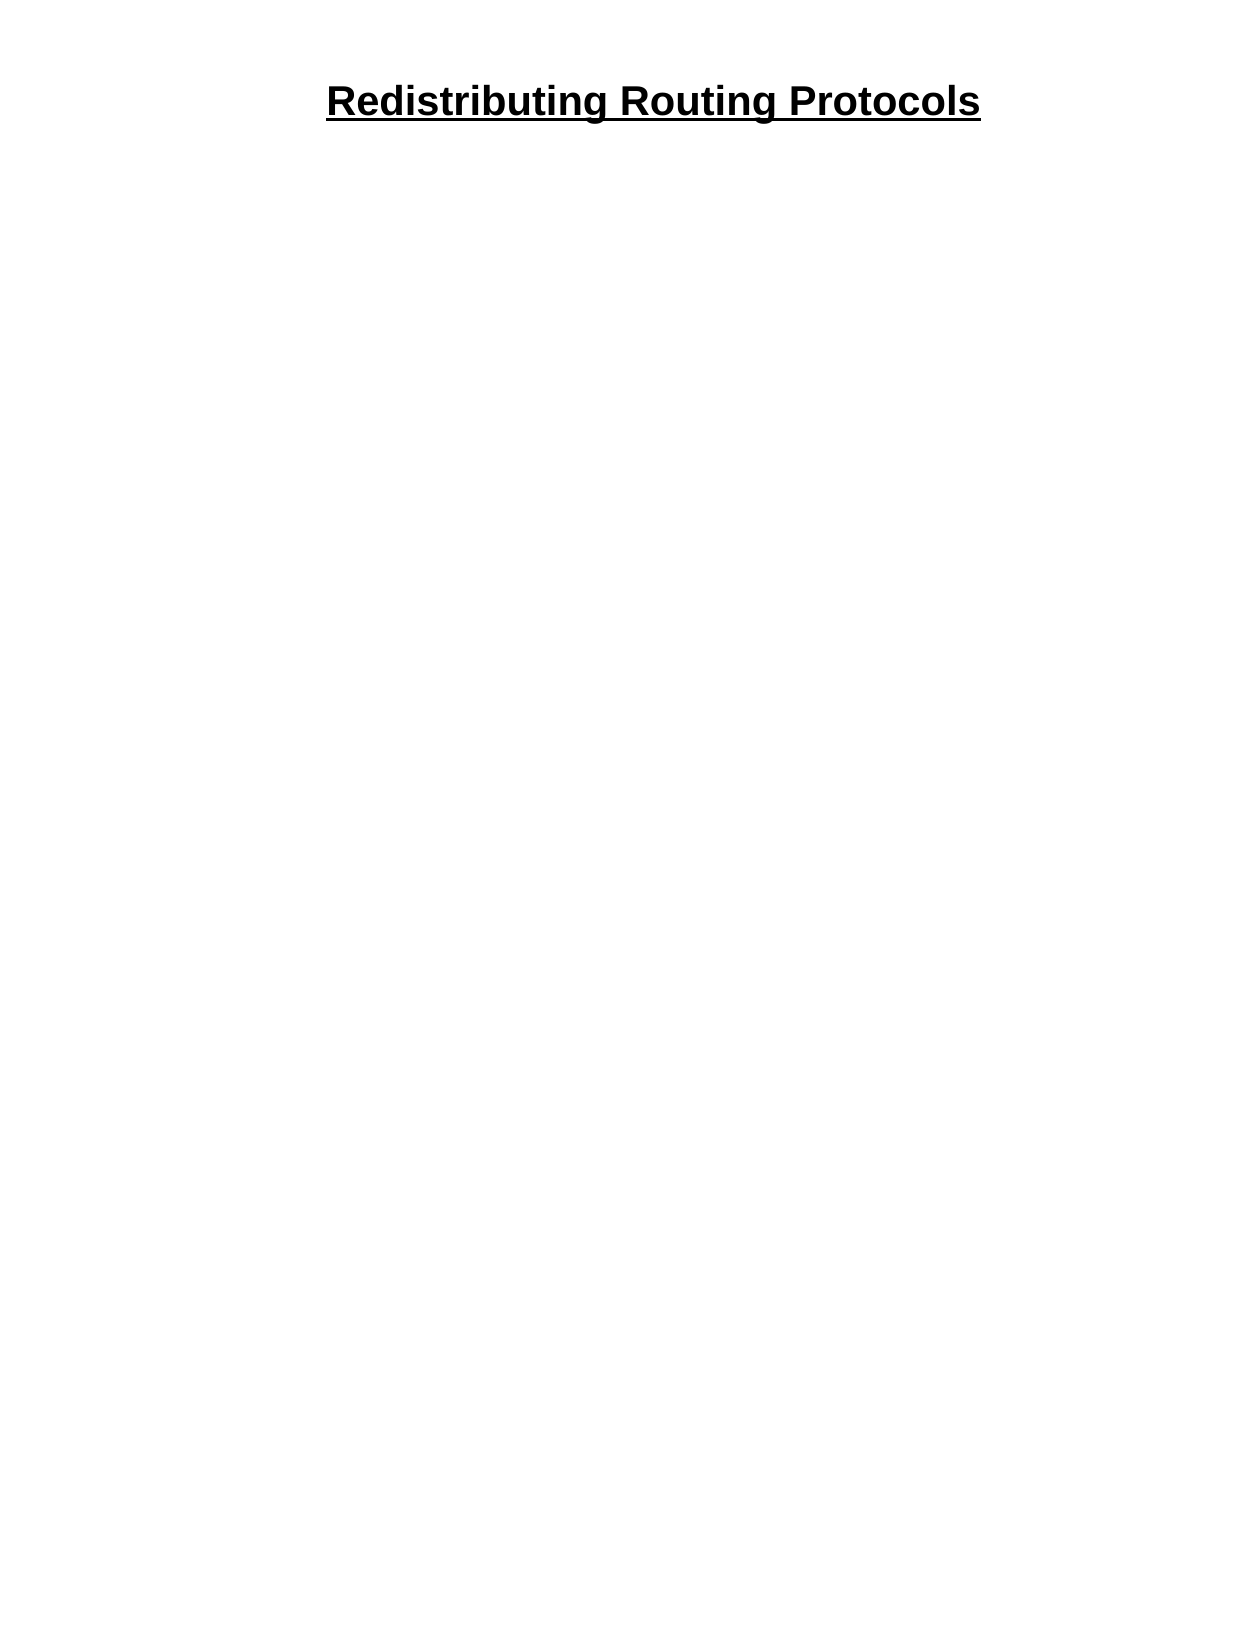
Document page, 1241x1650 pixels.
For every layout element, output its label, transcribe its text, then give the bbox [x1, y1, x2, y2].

text Redistributing Routing Protocols [150, 77, 1157, 124]
